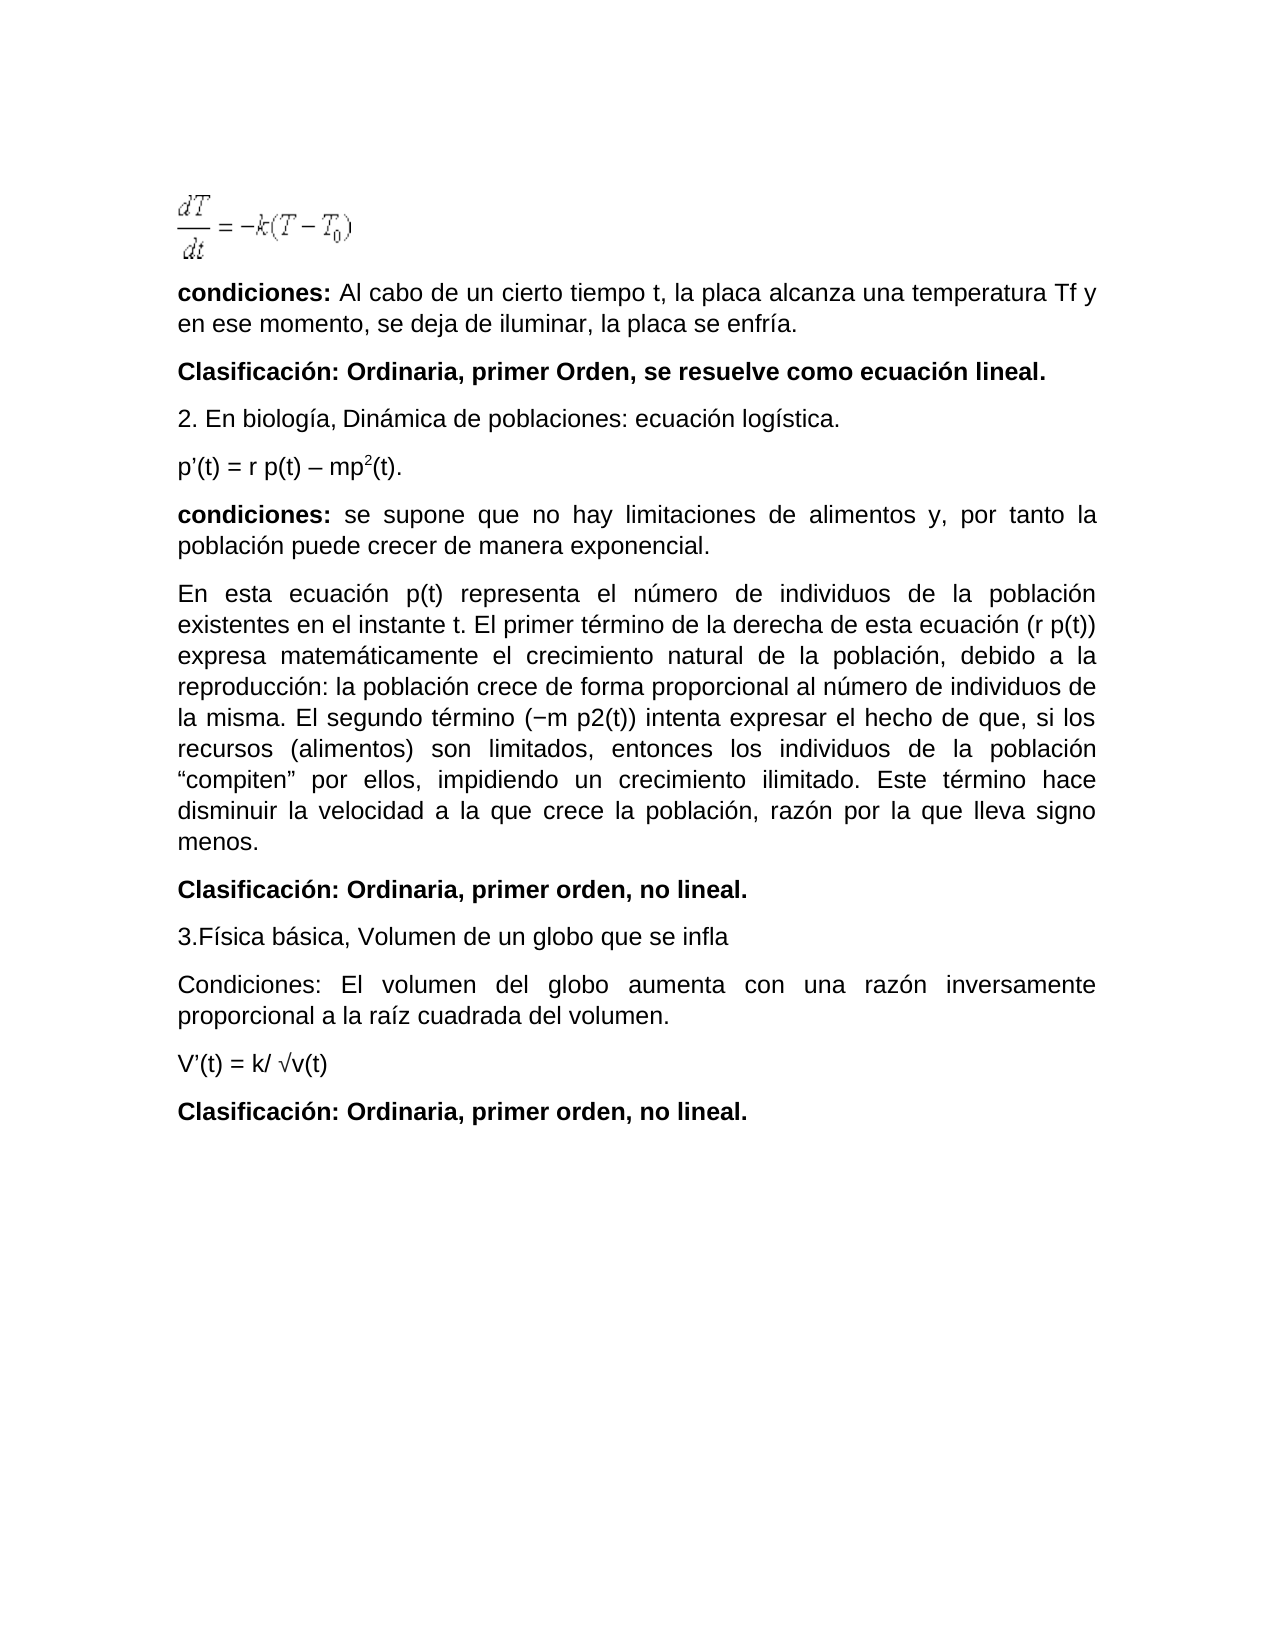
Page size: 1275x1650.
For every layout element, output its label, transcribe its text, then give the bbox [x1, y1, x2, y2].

text condiciones: se supone que no hay limitaciones de alimentos y, por tanto la población puede crecer de manera exponencial. [177, 500, 1098, 560]
text En esta ecuación p(t) representa el número de individuos de la población existentes en el instante t. El primer término de la derecha de esta ecuación (r p(t)) expresa matemáticamente el crecimiento natural de la población, debido a la reproducción: la población crece de forma proporcional al número de individuos de la misma. El segundo término (−m p2(t)) intenta expresar el hecho de que, si los recursos (alimentos) son limitados, entonces los individuos de la población “compiten” por ellos, impidiendo un crecimiento ilimitado. Este término hace disminuir la velocidad a la que crece la población, razón por la que lleva signo menos. [177, 579, 1098, 856]
text V’(t) = k/ √v(t) [177, 1049, 278, 1078]
text p’(t) = r p(t) – mp2(t). [177, 452, 1098, 481]
text Condiciones: El volumen del globo aumenta con una razón inversamente proporcional a la raíz cuadrada del volumen. [177, 970, 1098, 1030]
text Clasificación: Ordinaria, primer orden, no lineal. [177, 1097, 1098, 1125]
text Clasificación: Ordinaria, primer orden, no lineal. [177, 875, 1098, 903]
picture [177, 195, 351, 259]
text 2. En biología, Dinámica de poblaciones: ecuación logística. [177, 404, 1098, 433]
text Clasificación: Ordinaria, primer Orden, se resuelve como ecuación lineal. [177, 357, 1098, 386]
text 3.Física básica, Volumen de un globo que se infla [177, 922, 1098, 951]
text V’(t) = k/ √v(t) [292, 1049, 1098, 1078]
text condiciones: Al cabo de un cierto tiempo t, la placa alcanza una temperatura Tf y en ese momento, se deja de iluminar, la placa se enfría. [177, 278, 1098, 338]
